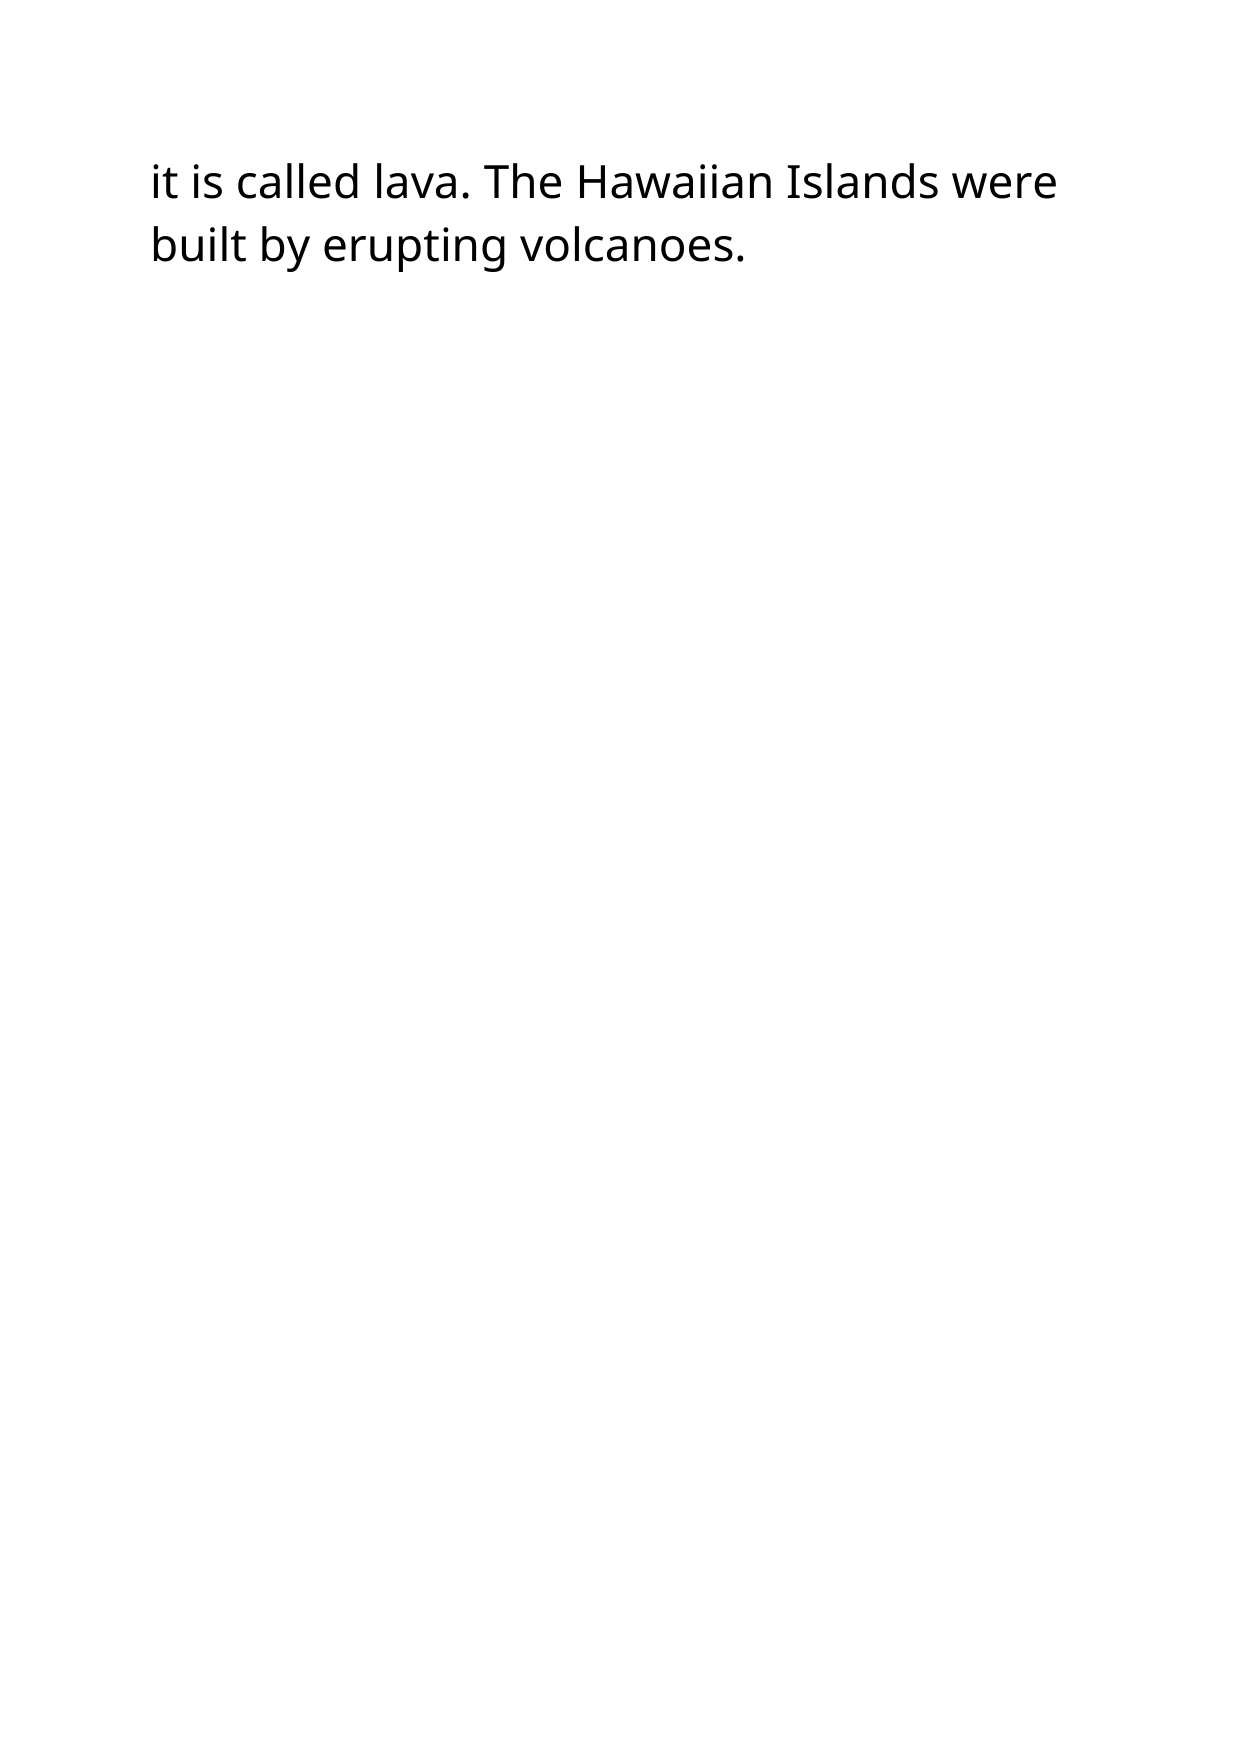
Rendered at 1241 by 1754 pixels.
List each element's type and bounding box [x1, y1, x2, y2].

text [150, 150, 1090, 275]
